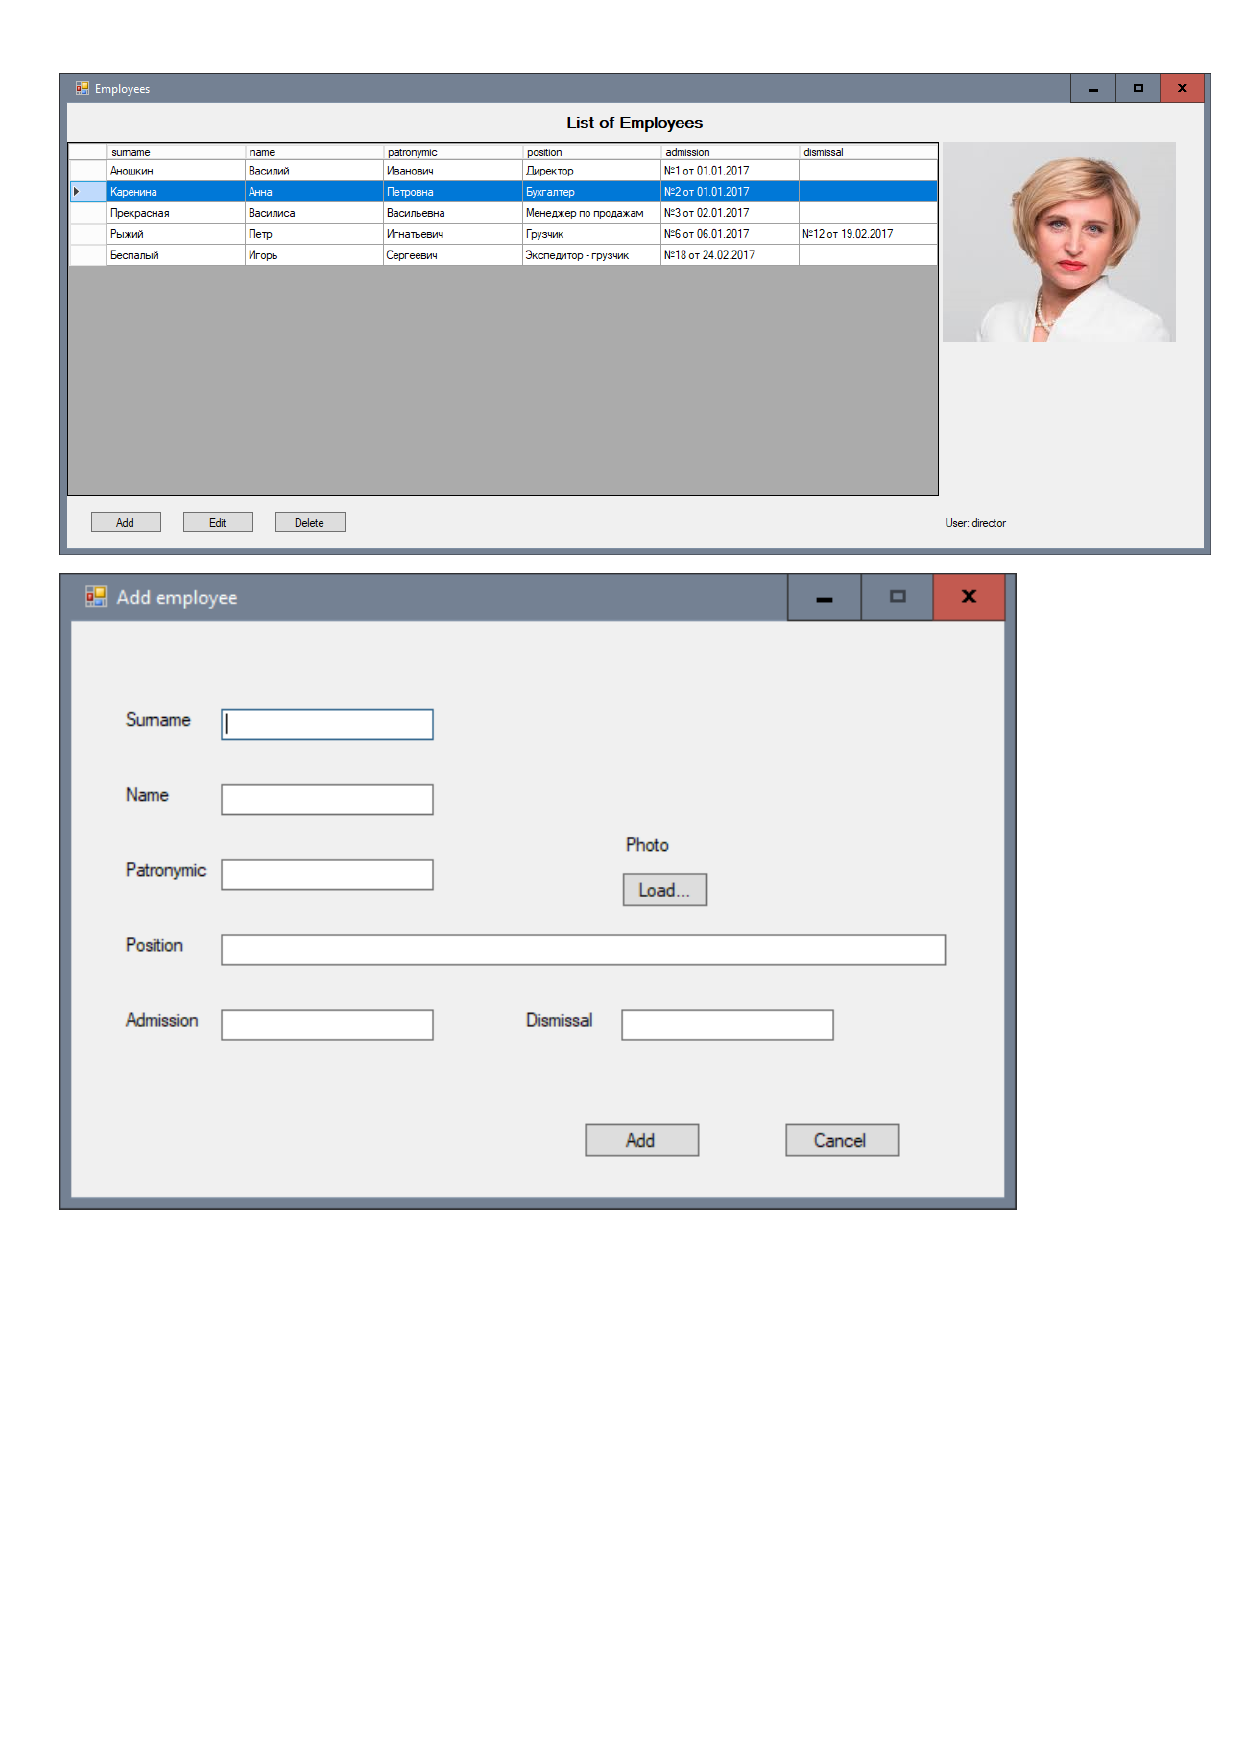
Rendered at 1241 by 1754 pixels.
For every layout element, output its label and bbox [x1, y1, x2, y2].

picture [59, 73, 1211, 555]
picture [59, 573, 1017, 1210]
